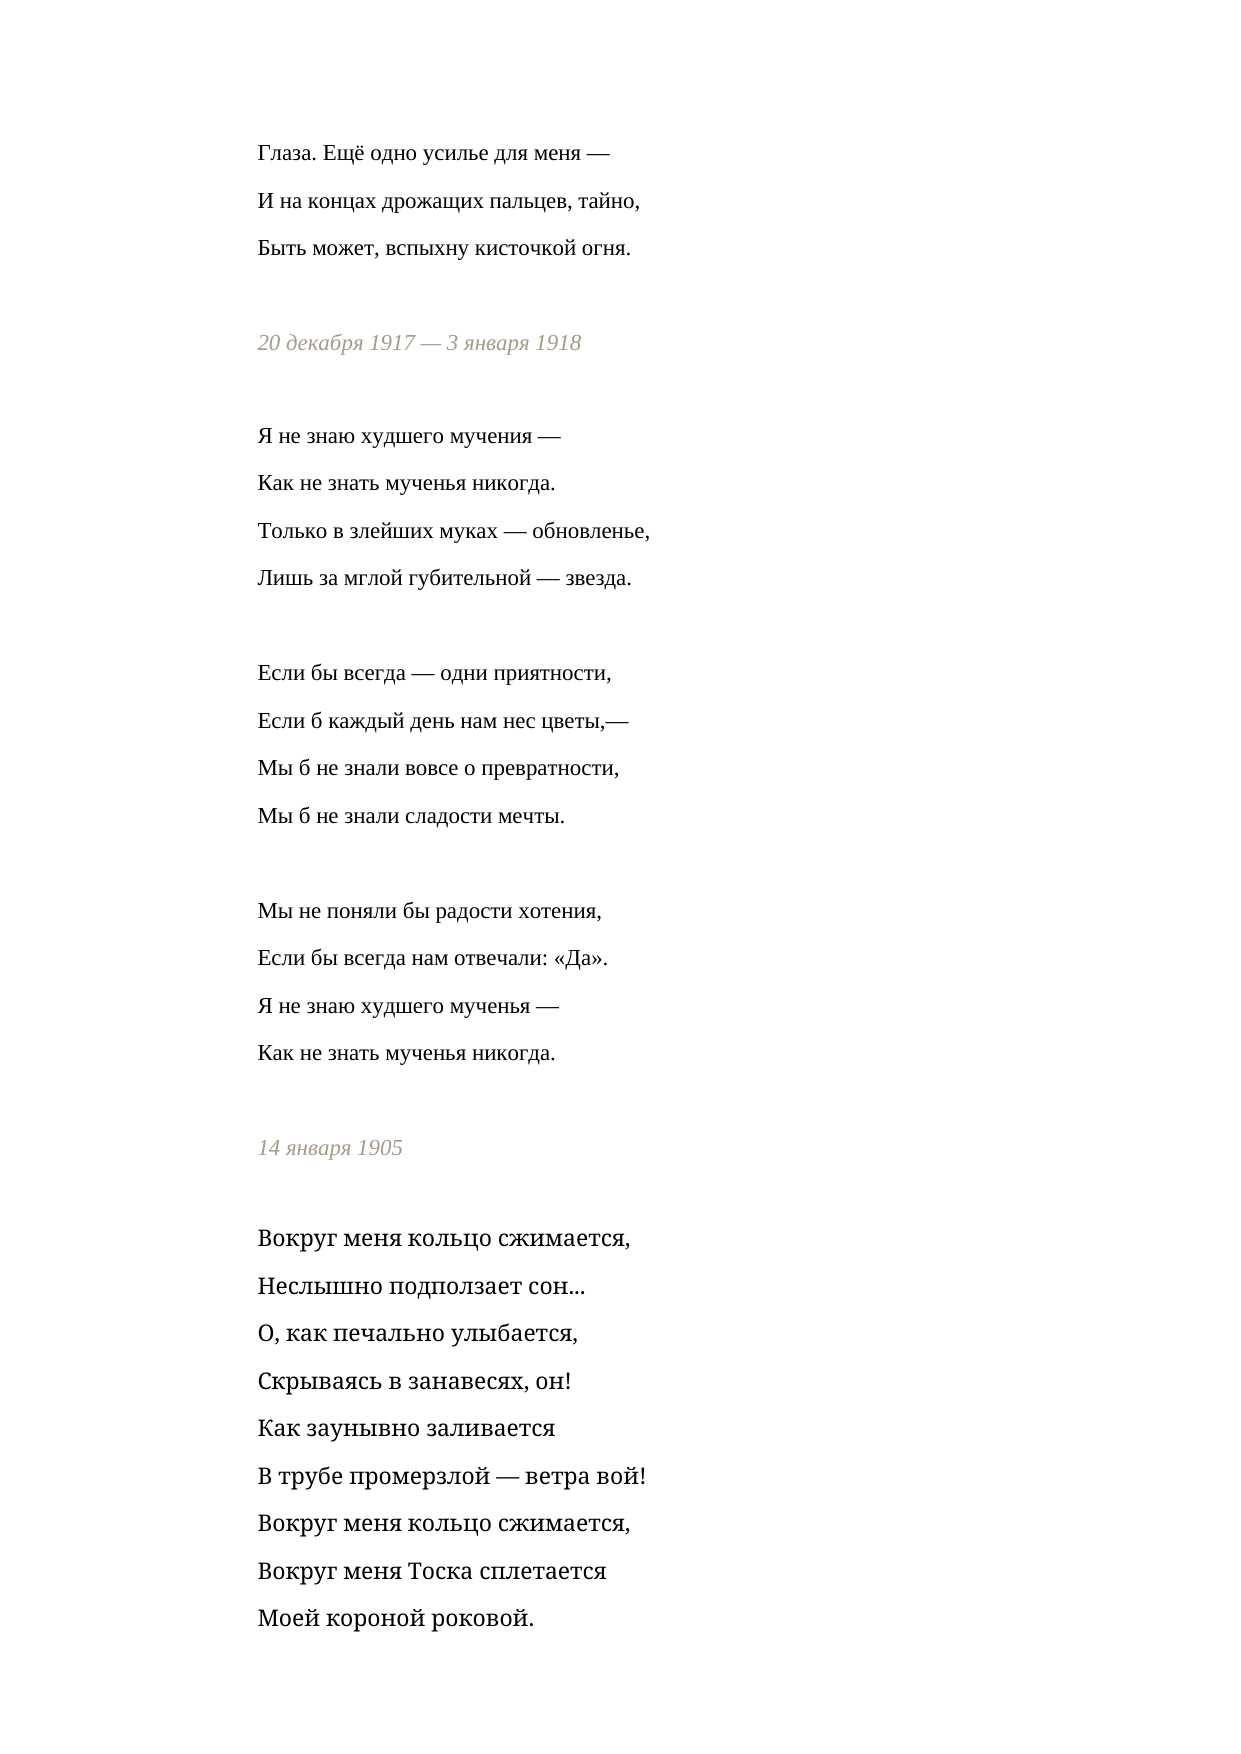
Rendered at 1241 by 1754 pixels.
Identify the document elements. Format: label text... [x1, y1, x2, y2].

text Мы б не знали сладости мечты. [257, 781, 1152, 828]
text Только в злейших муках — обновленье, [257, 496, 1152, 543]
text Вокруг меня Тоска сплетается [257, 1538, 1152, 1586]
text Вокруг меня кольцо сжимается, [257, 1206, 1152, 1253]
text О, как печально улыбается, [257, 1301, 1152, 1348]
text Как не знать мученья никогда. [257, 448, 1152, 496]
text Вокруг меня кольцо сжимается, [257, 1491, 1152, 1538]
text Глаза. Ещё одно усилье для меня — [257, 118, 1152, 166]
text Лишь за мглой губительной — звезда. [257, 543, 1152, 591]
text 20 декабря 1917 — 3 января 1918 [257, 308, 1152, 356]
text Моей короной роковой. [257, 1586, 1152, 1633]
text Я не знаю худшего мучения — [257, 401, 1152, 448]
text Мы б не знали вовсе о превратности, [257, 733, 1152, 781]
text 14 января 1905 [257, 1113, 1152, 1161]
text Скрываясь в занавесях, он! [257, 1348, 1152, 1396]
text И на концах дрожащих пальцев, тайно, [257, 166, 1152, 213]
text Как не знать мученья никогда. [257, 1018, 1152, 1066]
text Если бы всегда нам отвечали: «Да». [257, 923, 1152, 971]
text Мы не поняли бы радости хотения, [257, 876, 1152, 923]
text Как заунывно заливается [257, 1396, 1152, 1443]
text Быть может, вспыхну кисточкой огня. [257, 213, 1152, 261]
text Если бы всегда — одни приятности, [257, 638, 1152, 686]
text Если б каждый день нам нес цветы,— [257, 686, 1152, 733]
text Я не знаю худшего мученья — [257, 971, 1152, 1018]
text Неслышно подползает сон... [257, 1253, 1152, 1301]
text В трубе промерзлой — ветра вой! [257, 1443, 1152, 1491]
